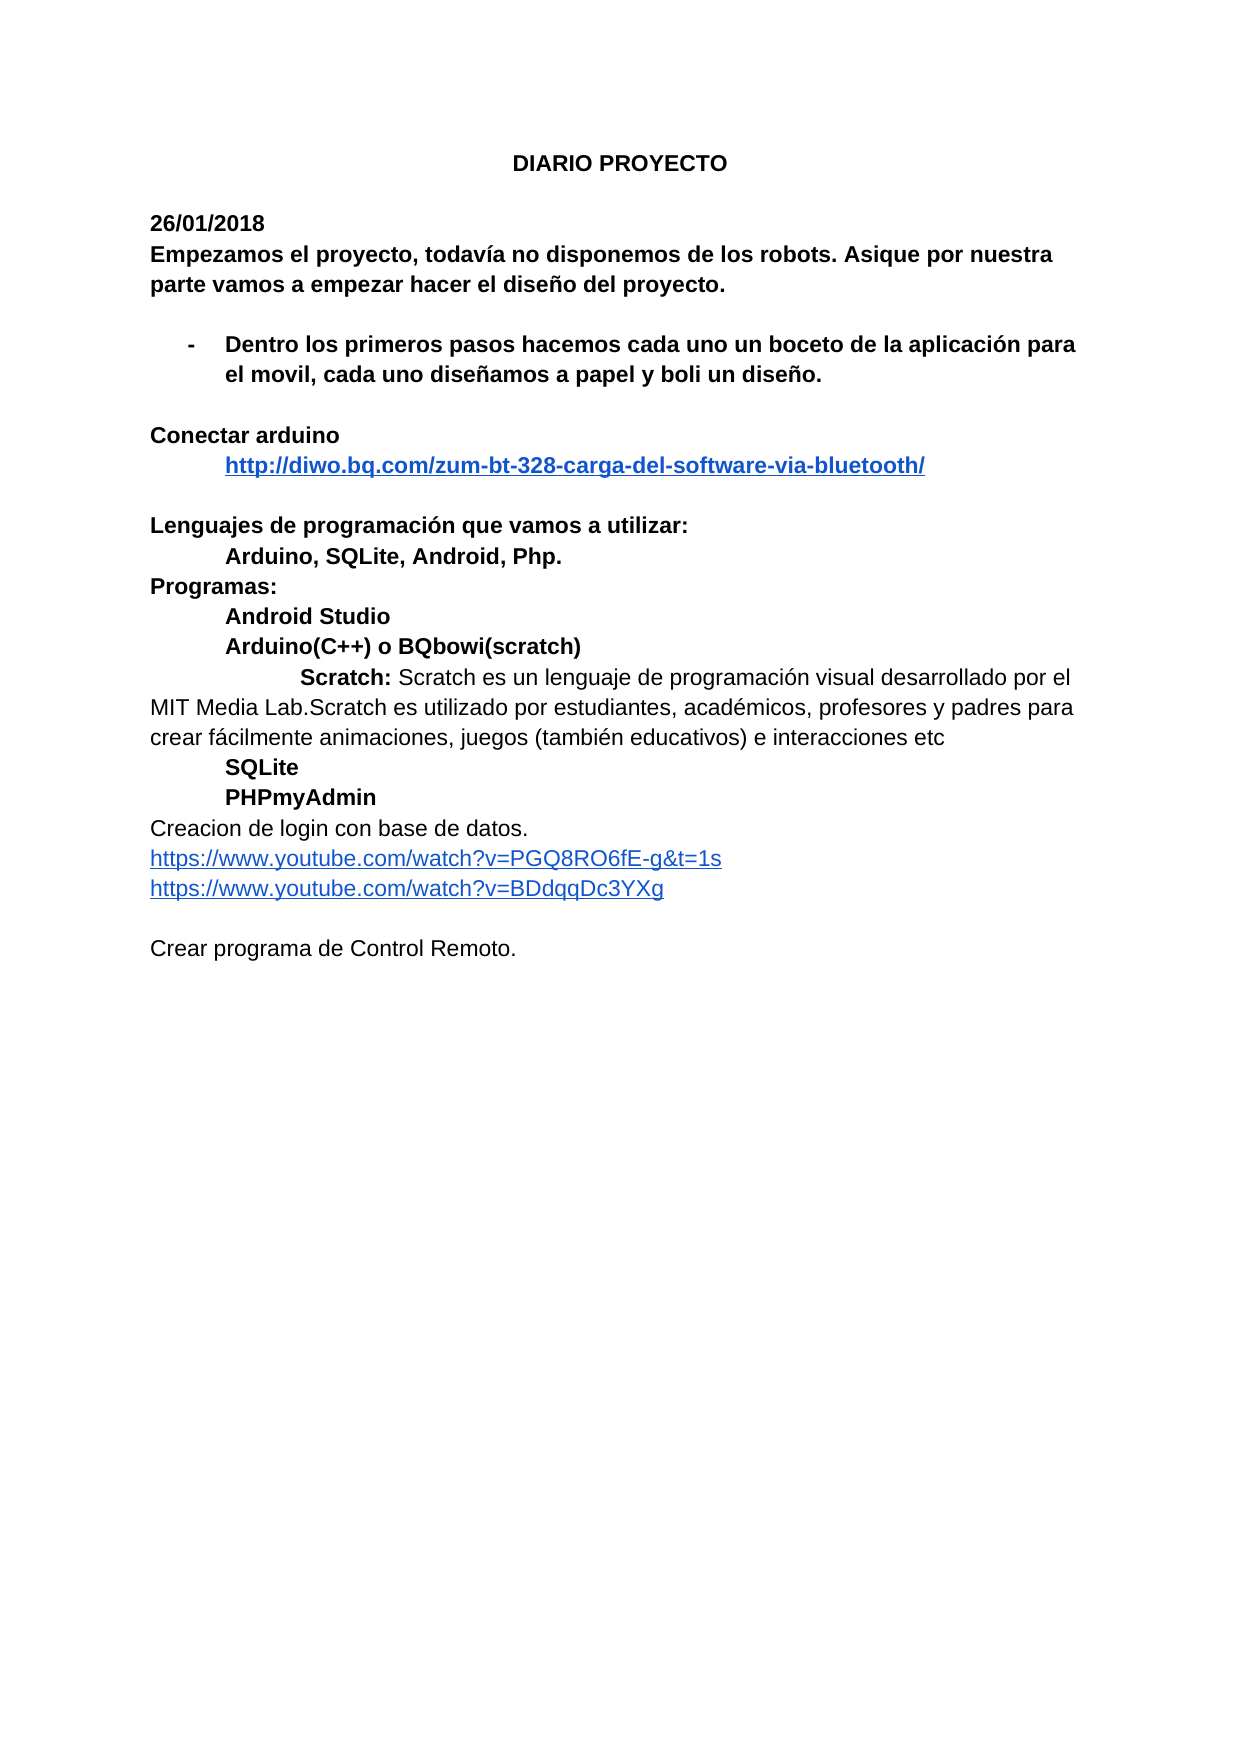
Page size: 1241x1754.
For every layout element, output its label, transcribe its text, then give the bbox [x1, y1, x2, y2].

text Scratch: Scratch es un lenguaje de programación visual desarrollado por el MIT Media Lab.Scratch es utilizado por estudiantes, académicos, profesores y padres para crear fácilmente animaciones, juegos (también educativos) e interacciones etc [150, 663, 1090, 750]
text https://www.youtube.com/watch?v=BDdqqDc3YXg [150, 875, 1090, 901]
text Crear programa de Control Remoto. [150, 935, 1090, 962]
text PHPmyAdmin [150, 784, 1090, 811]
text Android Studio [150, 603, 1090, 629]
text Arduino(C++) o BQbowi(scratch) [150, 633, 1090, 660]
text 26/01/2018 [150, 210, 1090, 237]
text http://diwo.bq.com/zum-bt-328-carga-del-software-via-bluetooth/ [150, 452, 1090, 478]
text DIARIO PROYECTO [150, 150, 1090, 176]
list Dentro los primeros pasos hacemos cada uno un boceto de la aplicación para el movil, cada uno diseñamos a papel y boli un diseño. [187, 331, 1090, 388]
text https://www.youtube.com/watch?v=PGQ8RO6fE-g&t=1s [150, 845, 1090, 871]
text Lenguajes de programación que vamos a utilizar: [150, 512, 1090, 539]
text Programas: [150, 573, 1090, 599]
text Arduino, SQLite, Android, Php. [150, 543, 1090, 569]
text Conectar arduino [150, 422, 1090, 448]
text Empezamos el proyecto, todavía no disponemos de los robots. Asique por nuestra parte vamos a empezar hacer el diseño del proyecto. [150, 241, 1090, 297]
text Creacion de login con base de datos. [150, 814, 1090, 841]
text SQLite [150, 754, 1090, 781]
